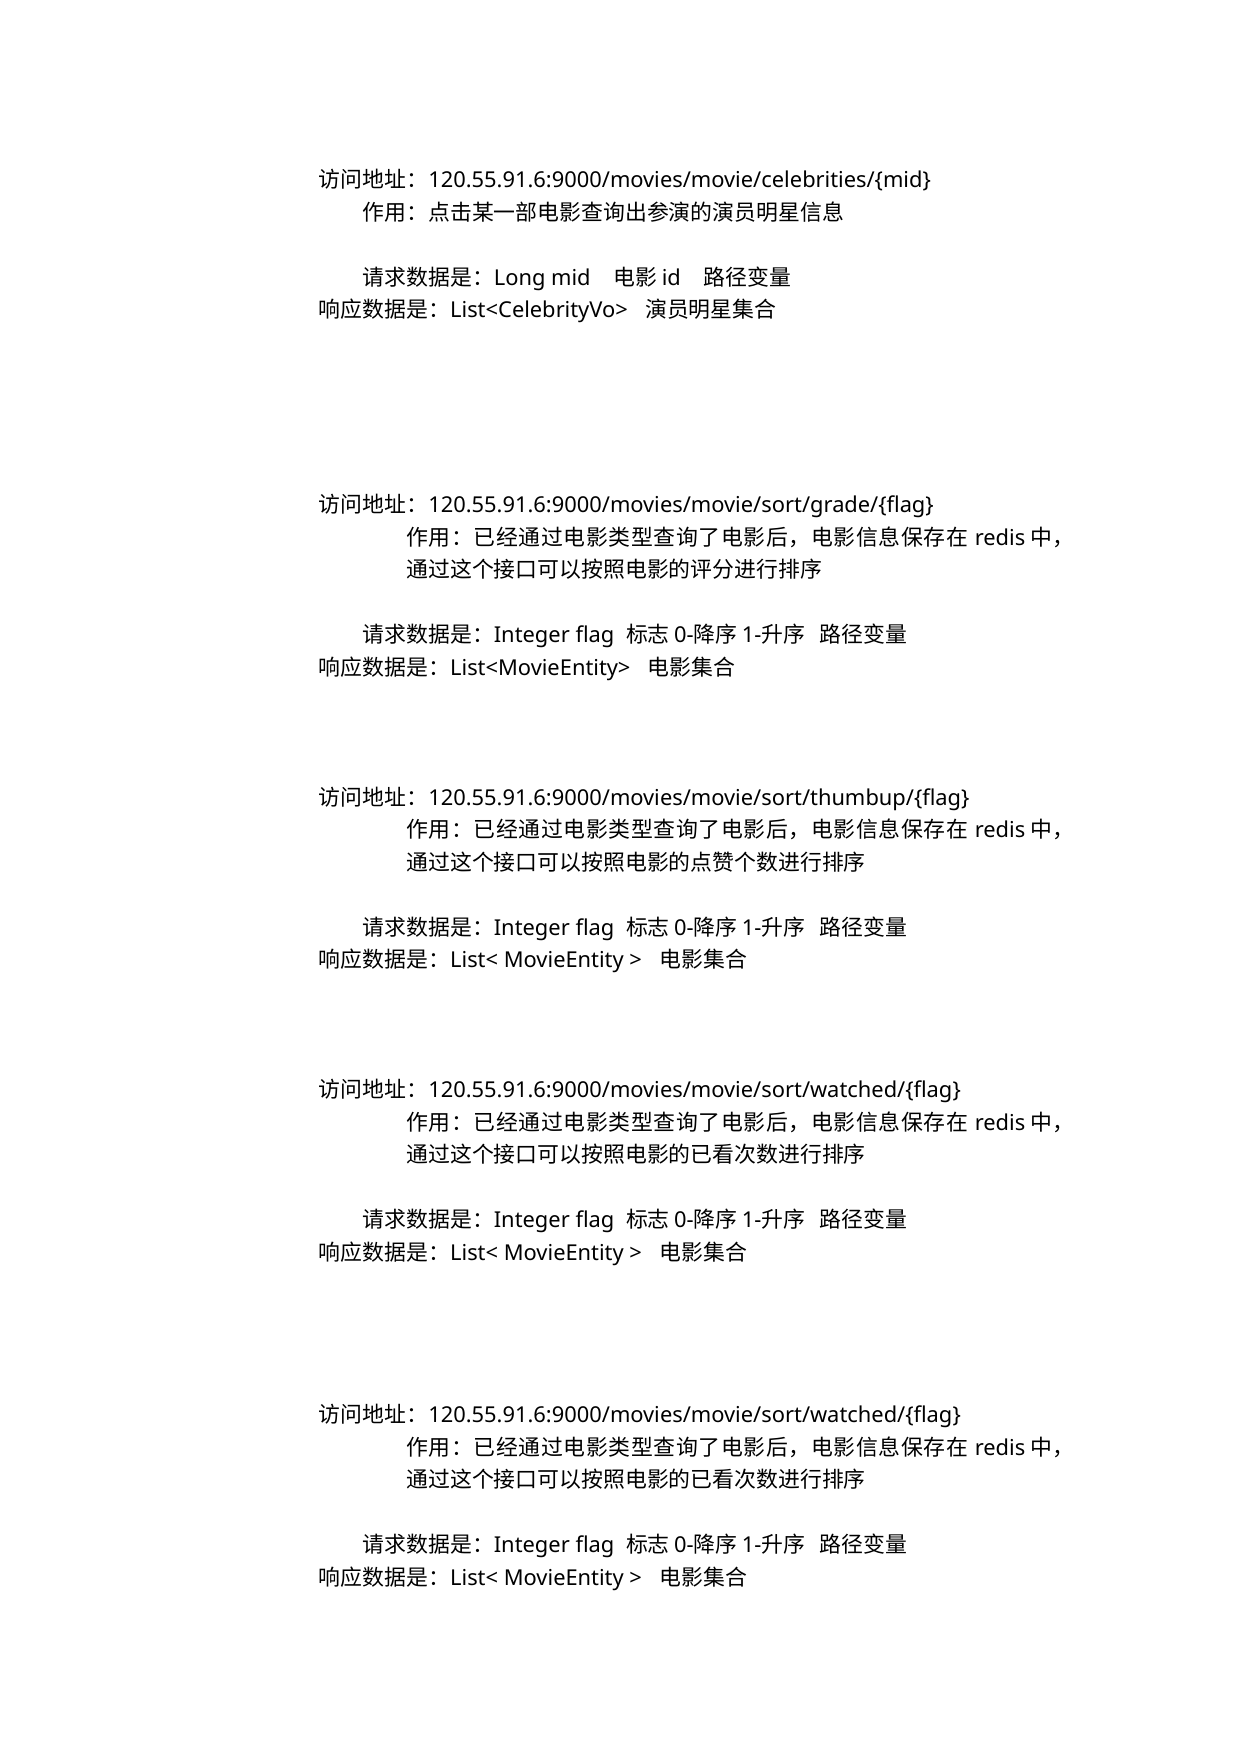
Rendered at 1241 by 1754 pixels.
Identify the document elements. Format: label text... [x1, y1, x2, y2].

text 访问地址：120.55.91.6:9000/movies/movie/sort/watched/{flag} [187, 1397, 1053, 1429]
text 请求数据是：Integer flag 标志0-降序1-升序 路径变量 [187, 617, 1053, 649]
text 访问地址：120.55.91.6:9000/movies/movie/sort/grade/{flag} [187, 487, 1053, 519]
text 访问地址：120.55.91.6:9000/movies/movie/sort/watched/{flag} [187, 1072, 1053, 1104]
text 作用：已经通过电影类型查询了电影后，电影信息保存在redis中，通过这个接口可以按照电影的已看次数进行排序 [406, 1429, 1053, 1494]
text 响应数据是：List<CelebrityVo> 演员明星集合 [187, 292, 1053, 324]
text 请求数据是：Integer flag 标志0-降序1-升序 路径变量 [187, 1202, 1053, 1234]
text 作用：已经通过电影类型查询了电影后，电影信息保存在redis中，通过这个接口可以按照电影的点赞个数进行排序 [406, 812, 1053, 877]
text 响应数据是：List< MovieEntity > 电影集合 [187, 1234, 1053, 1267]
text 响应数据是：List< MovieEntity > 电影集合 [187, 1559, 1053, 1592]
text 作用：点击某一部电影查询出参演的演员明星信息 [187, 194, 1053, 227]
text 作用：已经通过电影类型查询了电影后，电影信息保存在redis中，通过这个接口可以按照电影的已看次数进行排序 [406, 1104, 1053, 1169]
text 请求数据是：Integer flag 标志0-降序1-升序 路径变量 [187, 1527, 1053, 1559]
text 作用：已经通过电影类型查询了电影后，电影信息保存在redis中，通过这个接口可以按照电影的评分进行排序 [406, 519, 1053, 584]
text 访问地址：120.55.91.6:9000/movies/movie/celebrities/{mid} [187, 162, 1053, 194]
text 响应数据是：List< MovieEntity > 电影集合 [187, 942, 1053, 974]
text 请求数据是：Integer flag 标志0-降序1-升序 路径变量 [187, 909, 1053, 942]
text 访问地址：120.55.91.6:9000/movies/movie/sort/thumbup/{flag} [187, 779, 1053, 812]
text 请求数据是：Long mid 电影id 路径变量 [187, 259, 1053, 292]
text 响应数据是：List<MovieEntity> 电影集合 [187, 649, 1053, 682]
